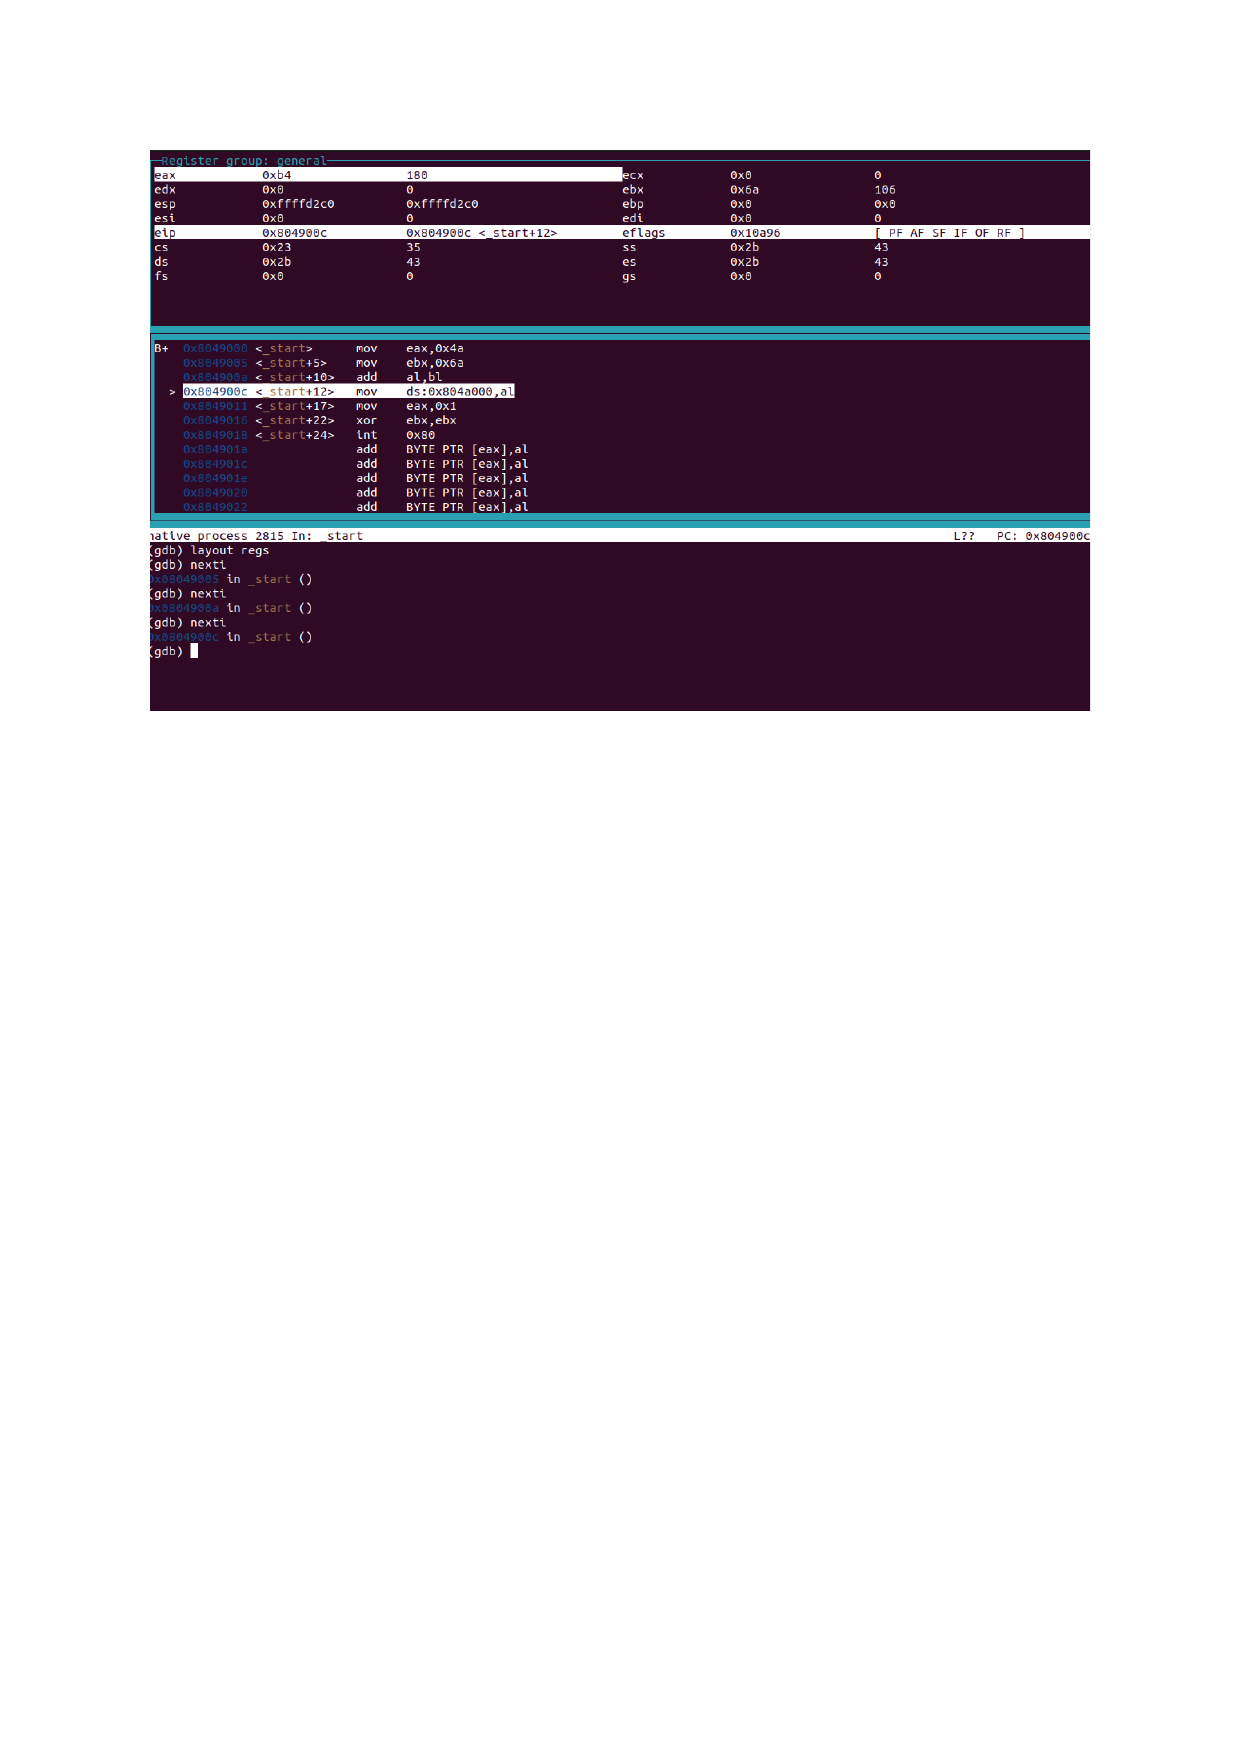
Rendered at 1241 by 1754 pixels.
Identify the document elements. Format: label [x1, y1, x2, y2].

picture [150, 150, 1091, 711]
